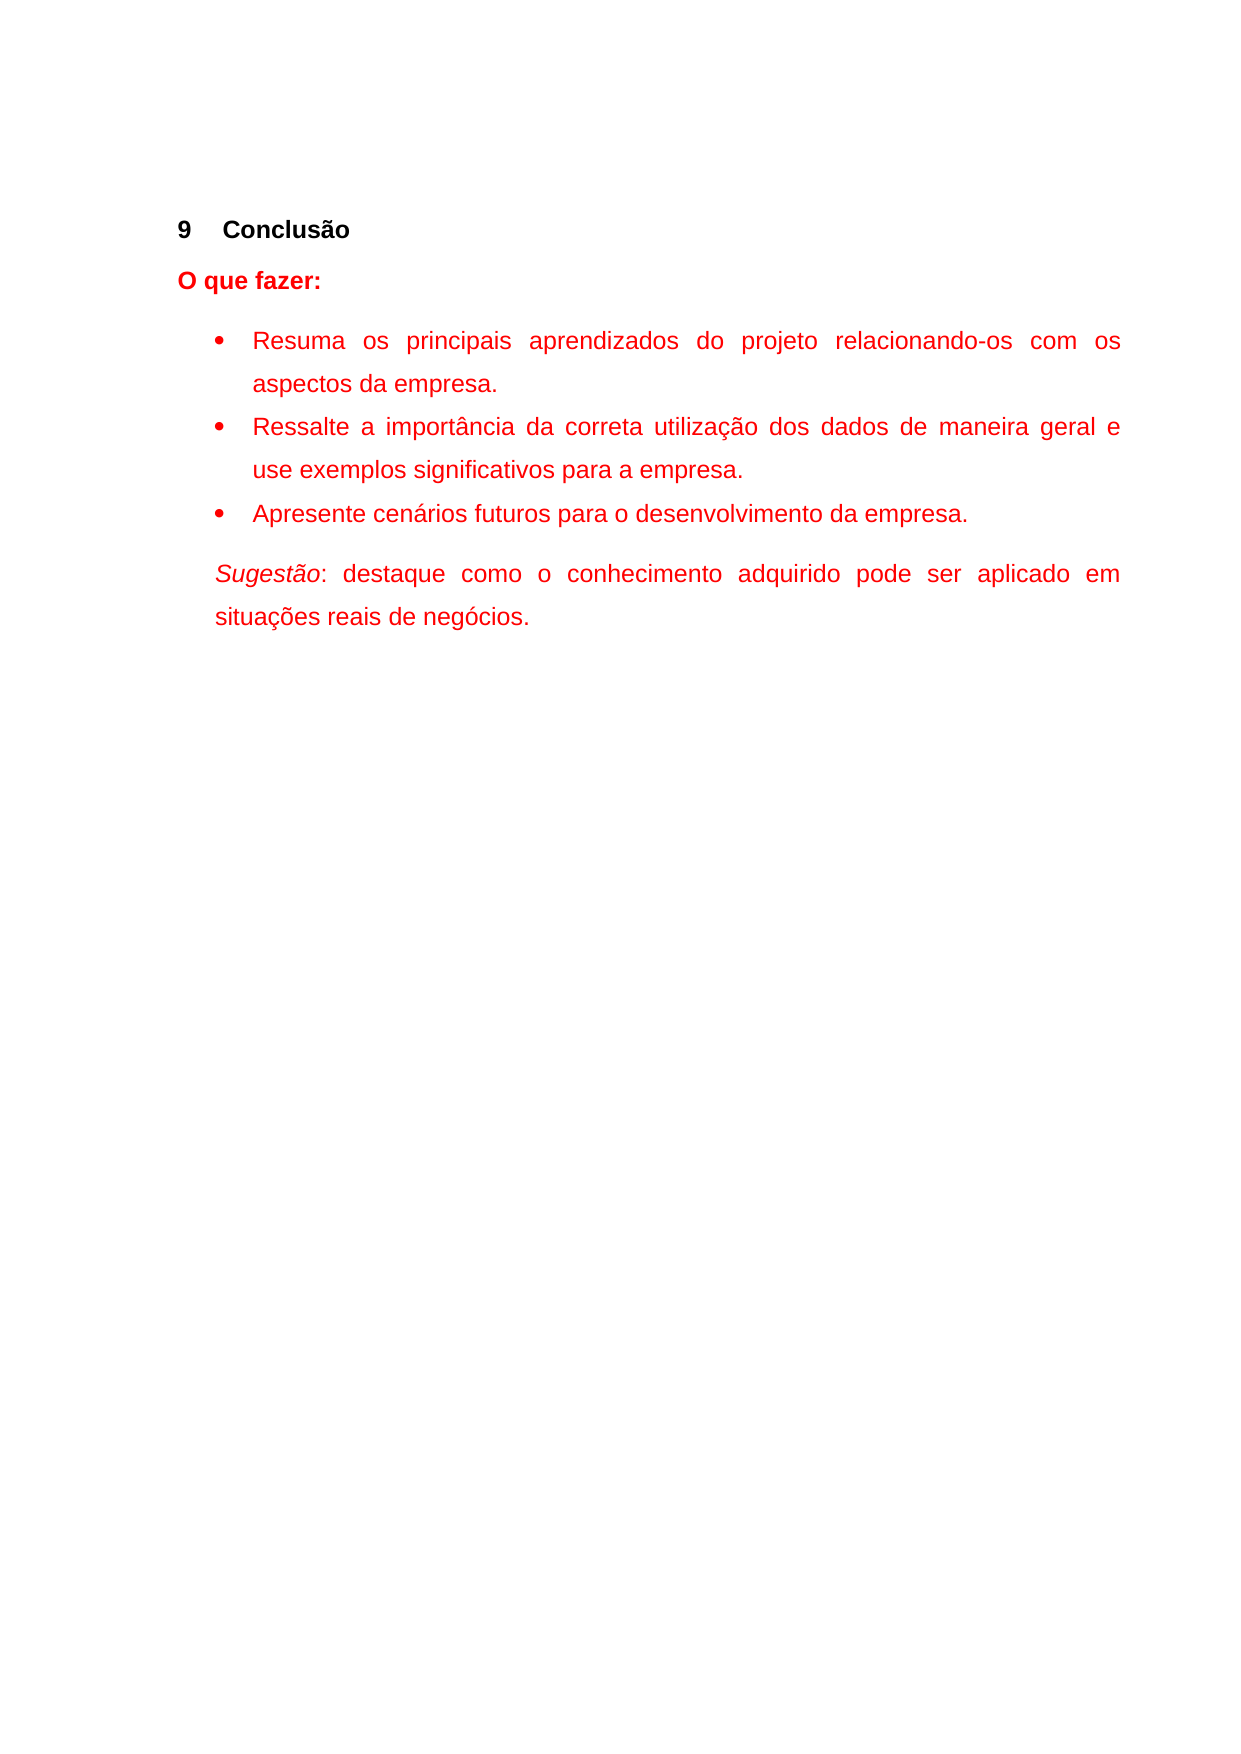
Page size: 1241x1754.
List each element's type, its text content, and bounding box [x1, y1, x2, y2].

text O que fazer: [177, 266, 1122, 295]
list Apresente cenários futuros para o desenvolvimento da empresa. [215, 499, 1122, 527]
list Ressalte a importância da correta utilização dos dados de maneira geral e use exemplos significativos para a empresa. [215, 412, 1122, 484]
subtitle Conclusão [177, 215, 1122, 243]
text Sugestão: destaque como o conhecimento adquirido pode ser aplicado em situações reais de negócios. [215, 558, 1122, 630]
list Resuma os principais aprendizados do projeto relacionando-os com os aspectos da empresa. [215, 326, 1122, 398]
